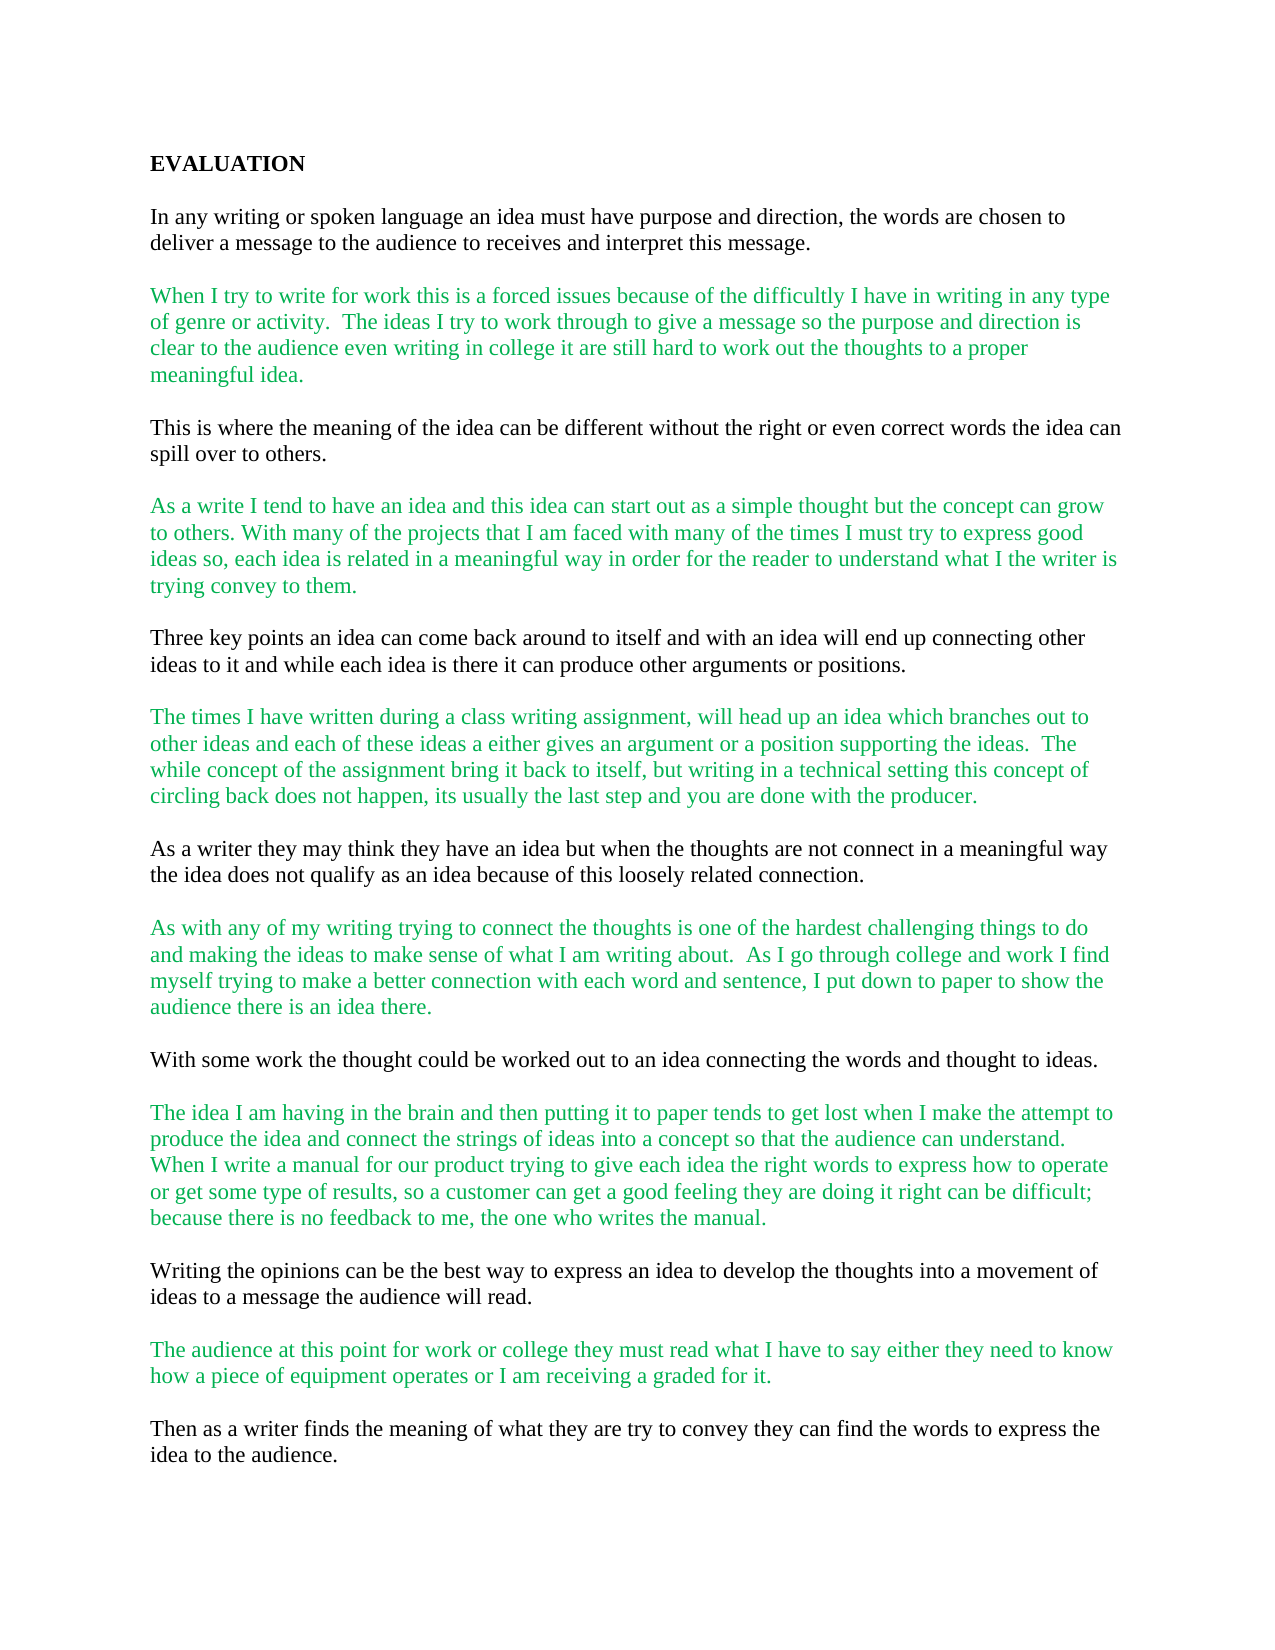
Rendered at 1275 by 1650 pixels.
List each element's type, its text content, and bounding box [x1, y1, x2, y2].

text As a write I tend to have an idea and this idea can start out as a simple thought but the concept can grow to others. With many of the projects that I am faced with many of the times I must try to express good ideas so, each idea is related in a meaningful way in order for the reader to understand what I the writer is trying convey to them. [150, 493, 1125, 598]
text EVALUATION [150, 150, 1125, 176]
text Writing the opinions can be the best way to express an idea to develop the thoughts into a movement of ideas to a message the audience will read. [150, 1257, 1125, 1309]
text As with any of my writing trying to connect the thoughts is one of the hardest challenging things to do and making the ideas to make sense of what I am writing about. As I go through college and work I find myself trying to make a better connection with each word and sentence, I put down to paper to show the audience there is an idea there. [150, 914, 1125, 1020]
text Then as a writer finds the meaning of what they are try to convey they can find the words to express the idea to the audience. [150, 1415, 1125, 1468]
text This is where the meaning of the idea can be different without the right or even correct words the idea can spill over to others. [150, 413, 1125, 466]
text In any writing or spoken language an idea must have purpose and direction, the words are chosen to deliver a message to the audience to receives and interpret this message. [150, 203, 1125, 255]
text Three key points an idea can come back around to itself and with an idea will end up connecting other ideas to it and while each idea is there it can produce other arguments or positions. [150, 624, 1125, 677]
text The idea I am having in the brain and then putting it to paper tends to get lost when I make the attempt to produce the idea and connect the strings of ideas into a concept so that the audience can understand. When I write a manual for our product trying to give each idea the right words to express how to operate or get some type of results, so a customer can get a good feeling they are doing it right can be difficult; because there is no feedback to me, the one who writes the manual. [150, 1099, 1125, 1231]
text As a writer they may think they have an idea but when the thoughts are not connect in a meaningful way the idea does not qualify as an idea because of this loosely related connection. [150, 835, 1125, 888]
text With some work the thought could be worked out to an idea connecting the words and thought to ideas. [150, 1046, 1125, 1072]
text When I try to write for work this is a forced issues because of the difficultly I have in writing in any type of genre or activity. The ideas I try to work through to give a message so the purpose and direction is clear to the audience even writing in college it are still hard to work out the thoughts to a proper meaningful idea. [150, 282, 1125, 387]
text The audience at this point for work or college they must read what I have to say either they need to know how a piece of equipment operates or I am receiving a graded for it. [150, 1336, 1125, 1389]
text The times I have written during a class writing assignment, will head up an idea which branches out to other ideas and each of these ideas a either gives an argument or a position supporting the ideas. The while concept of the assignment bring it back to itself, but writing in a technical setting this concept of circling back does not happen, its usually the last step and you are done with the producer. [150, 703, 1125, 809]
